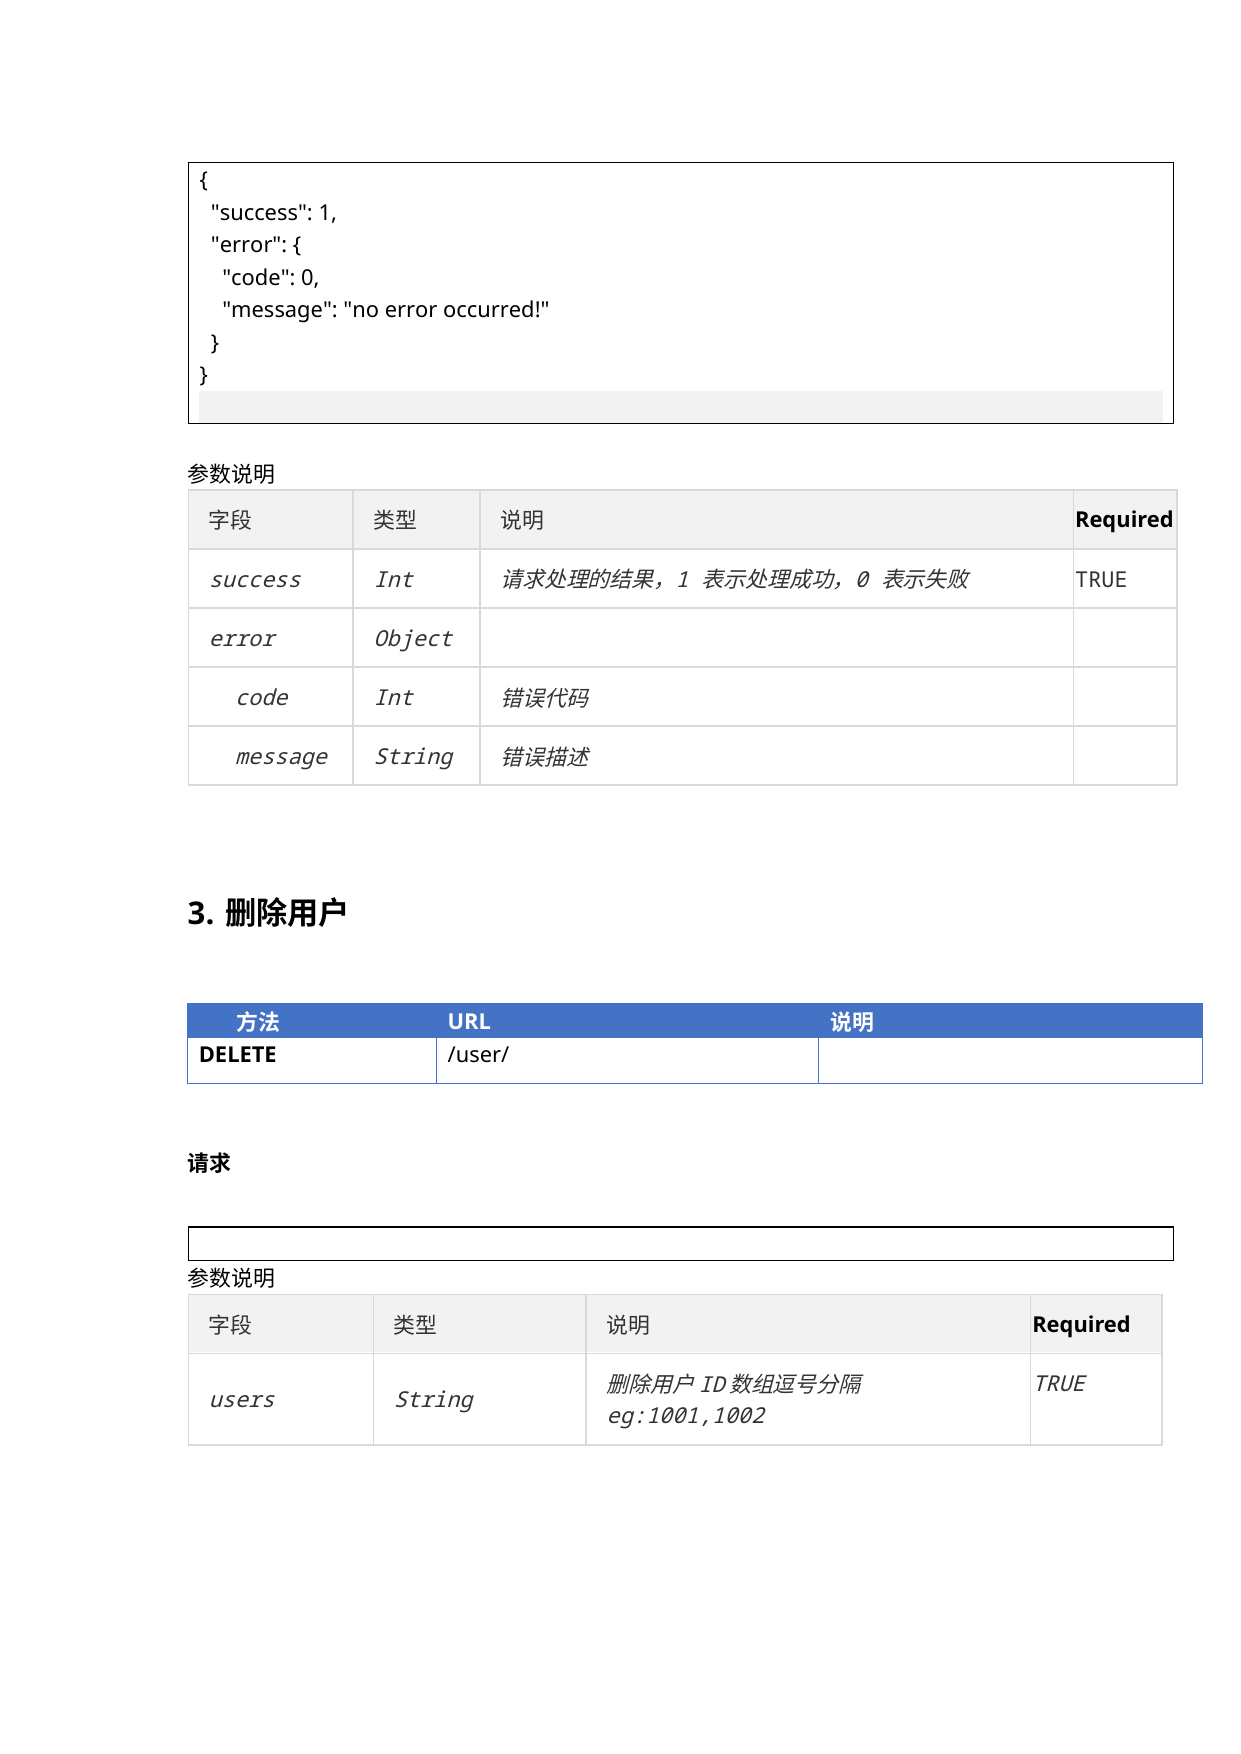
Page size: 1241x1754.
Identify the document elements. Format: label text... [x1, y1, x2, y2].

table_cell success [189, 550, 352, 607]
table_cell String [374, 1354, 585, 1444]
table_header 说明 [819, 1004, 1202, 1037]
text 参数说明 [187, 457, 1053, 489]
table_header 字段 [189, 1295, 373, 1352]
table_header 类型 [374, 1295, 585, 1352]
table_cell String [354, 727, 479, 784]
table_header 说明 [481, 491, 1073, 548]
table_cell [1074, 609, 1176, 666]
subtitle 删除用户 [187, 878, 1053, 943]
table_cell [1074, 727, 1176, 784]
table_cell TRUE [1074, 550, 1176, 607]
table_header Required [1074, 491, 1176, 548]
text 参数说明 [187, 1261, 1053, 1293]
table_cell 删除用户ID数组逗号分隔 eg:1001,1002 [587, 1354, 1030, 1444]
table_cell Object [354, 609, 479, 666]
table_cell 请求处理的结果，1 表示处理成功，0 表示失败 [481, 550, 1073, 607]
table_cell Int [354, 550, 479, 607]
table_header JSON { "success": 1, "error": { "code": 0, "message": "no error occurred!" } } [189, 163, 1173, 423]
table_cell /user/ [437, 1038, 818, 1083]
table_cell code [189, 668, 352, 725]
table_cell Int [354, 668, 479, 725]
table_cell [1074, 668, 1176, 725]
table_header 类型 [354, 491, 479, 548]
subtitle 请求 [187, 1146, 1053, 1178]
table_header 方法 [188, 1004, 436, 1037]
table_header Required [1031, 1295, 1161, 1352]
table_header [189, 1228, 1173, 1260]
table_header 说明 [587, 1295, 1030, 1352]
table_header 字段 [189, 491, 352, 548]
table_cell [481, 609, 1073, 666]
table_cell error [189, 609, 352, 666]
table_cell DELETE [188, 1038, 436, 1083]
table_cell 错误描述 [481, 727, 1073, 784]
table_header URL [436, 1004, 819, 1037]
table_cell users [189, 1354, 373, 1444]
table_cell 错误代码 [481, 668, 1073, 725]
table_cell TRUE [1031, 1354, 1161, 1444]
table_cell message [189, 727, 352, 784]
table_cell [819, 1038, 1202, 1083]
